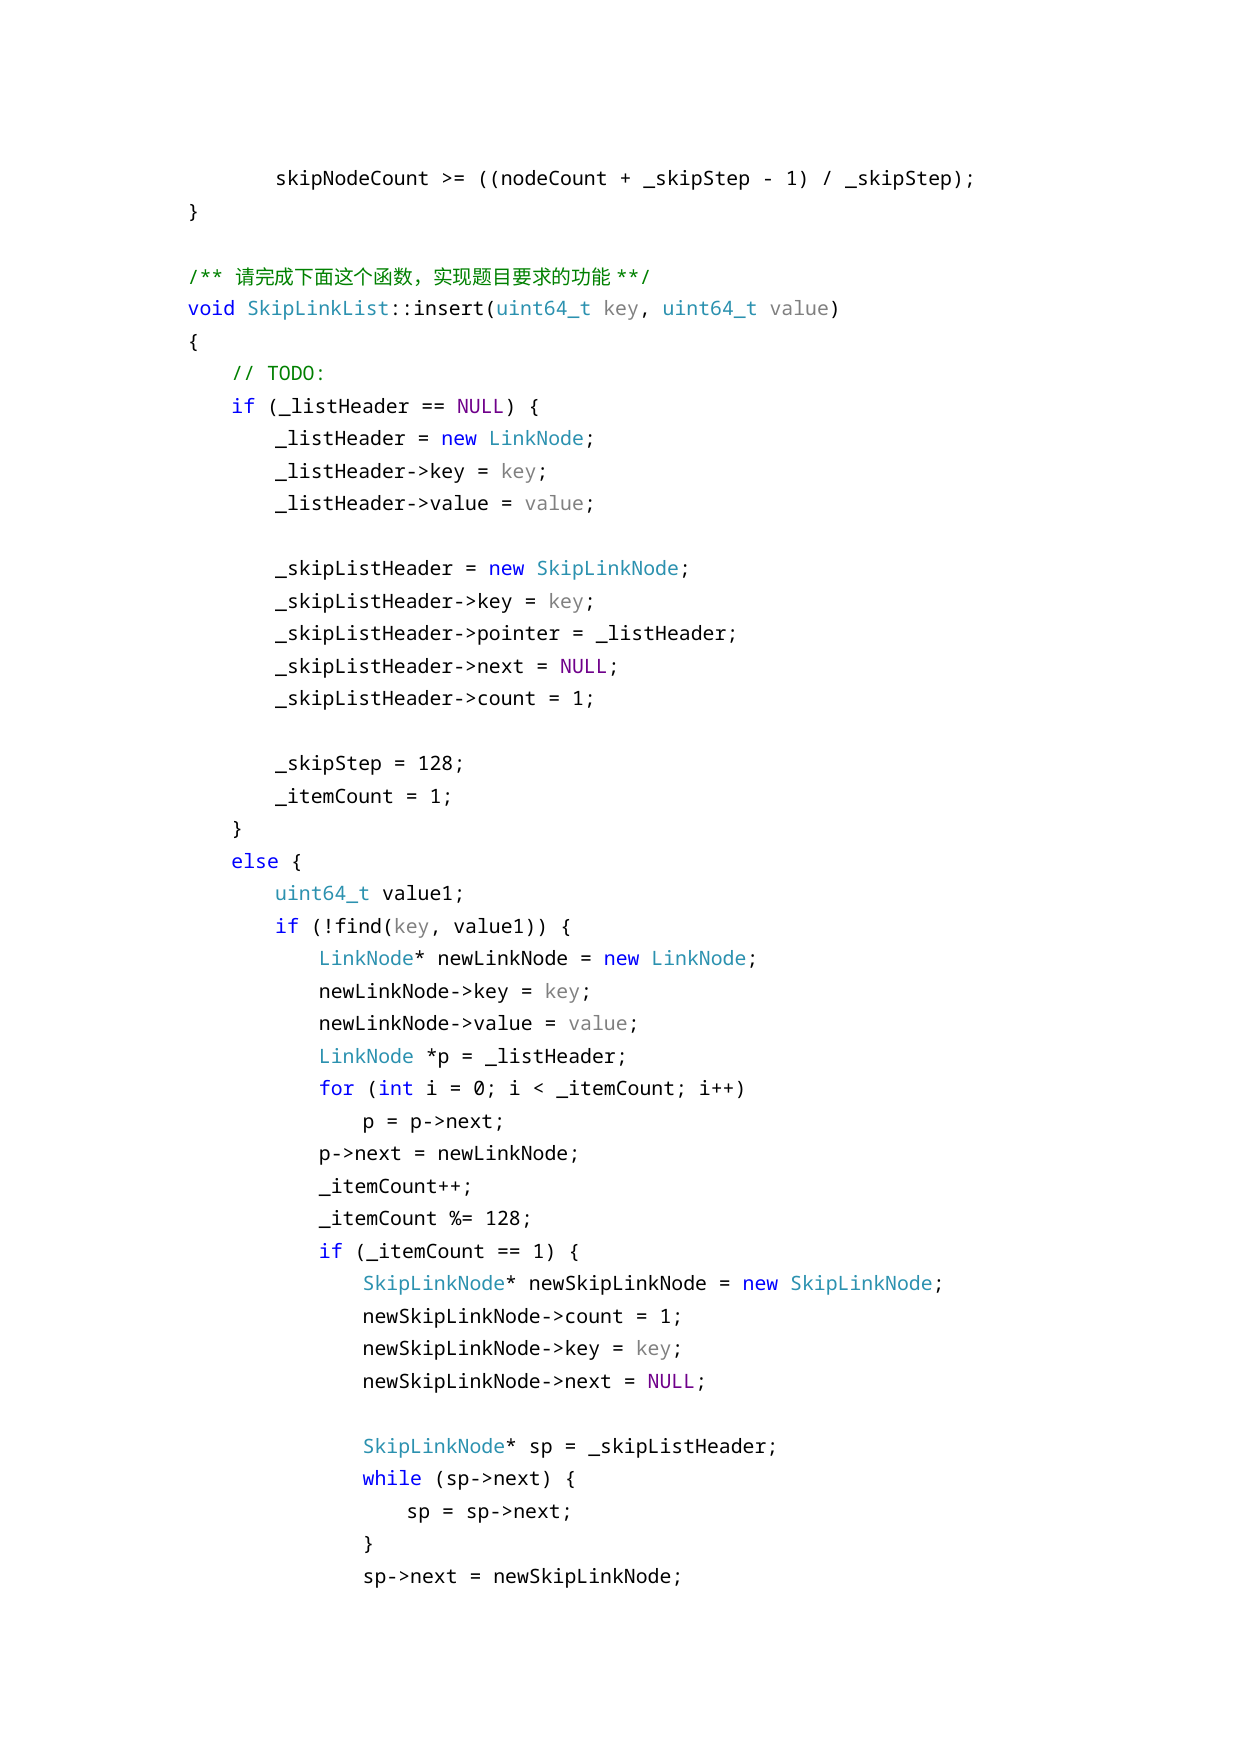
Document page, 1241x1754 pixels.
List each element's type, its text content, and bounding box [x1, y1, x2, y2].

text LinkNode* newLinkNode = new LinkNode; [187, 942, 1053, 974]
text _skipListHeader = new SkipLinkNode; [187, 552, 1053, 584]
text _itemCount++; [187, 1169, 1053, 1202]
text _listHeader->value = value; [187, 487, 1053, 519]
text SkipLinkNode* newSkipLinkNode = new SkipLinkNode; [187, 1267, 1053, 1299]
text _itemCount %= 128; [187, 1202, 1053, 1234]
text while (sp->next) { [187, 1462, 1053, 1494]
text if (!find(key, value1)) { [187, 909, 1053, 942]
text uint64_t value1; [187, 877, 1053, 909]
text /** 请完成下面这个函数，实现题目要求的功能 **/ [187, 259, 1053, 292]
text _itemCount = 1; [187, 779, 1053, 812]
text _listHeader->key = key; [187, 454, 1053, 487]
text LinkNode *p = _listHeader; [187, 1039, 1053, 1072]
text } [187, 1527, 1053, 1559]
text SkipLinkNode* sp = _skipListHeader; [187, 1429, 1053, 1462]
text void SkipLinkList::insert(uint64_t key, uint64_t value) [187, 292, 1053, 324]
text skipNodeCount >= ((nodeCount + _skipStep - 1) / _skipStep); [187, 162, 1053, 194]
text } [187, 812, 1053, 844]
text } [187, 194, 1053, 227]
text // TODO: [187, 357, 1053, 389]
text newLinkNode->value = value; [187, 1007, 1053, 1039]
text newSkipLinkNode->key = key; [187, 1332, 1053, 1364]
text _listHeader = new LinkNode; [187, 422, 1053, 454]
text sp = sp->next; [187, 1494, 1053, 1527]
text else { [187, 844, 1053, 877]
text p = p->next; [187, 1104, 1053, 1137]
text if (_itemCount == 1) { [187, 1234, 1053, 1267]
text for (int i = 0; i < _itemCount; i++) [187, 1072, 1053, 1104]
text newSkipLinkNode->next = NULL; [187, 1364, 1053, 1397]
text if (_listHeader == NULL) { [187, 389, 1053, 422]
text { [187, 324, 1053, 357]
text sp->next = newSkipLinkNode; [187, 1559, 1053, 1592]
text _skipListHeader->key = key; [187, 584, 1053, 617]
text _skipListHeader->count = 1; [187, 682, 1053, 714]
text _skipListHeader->next = NULL; [187, 649, 1053, 682]
text _skipListHeader->pointer = _listHeader; [187, 617, 1053, 649]
text _skipStep = 128; [187, 747, 1053, 779]
text newLinkNode->key = key; [187, 974, 1053, 1007]
text newSkipLinkNode->count = 1; [187, 1299, 1053, 1332]
text p->next = newLinkNode; [187, 1137, 1053, 1169]
